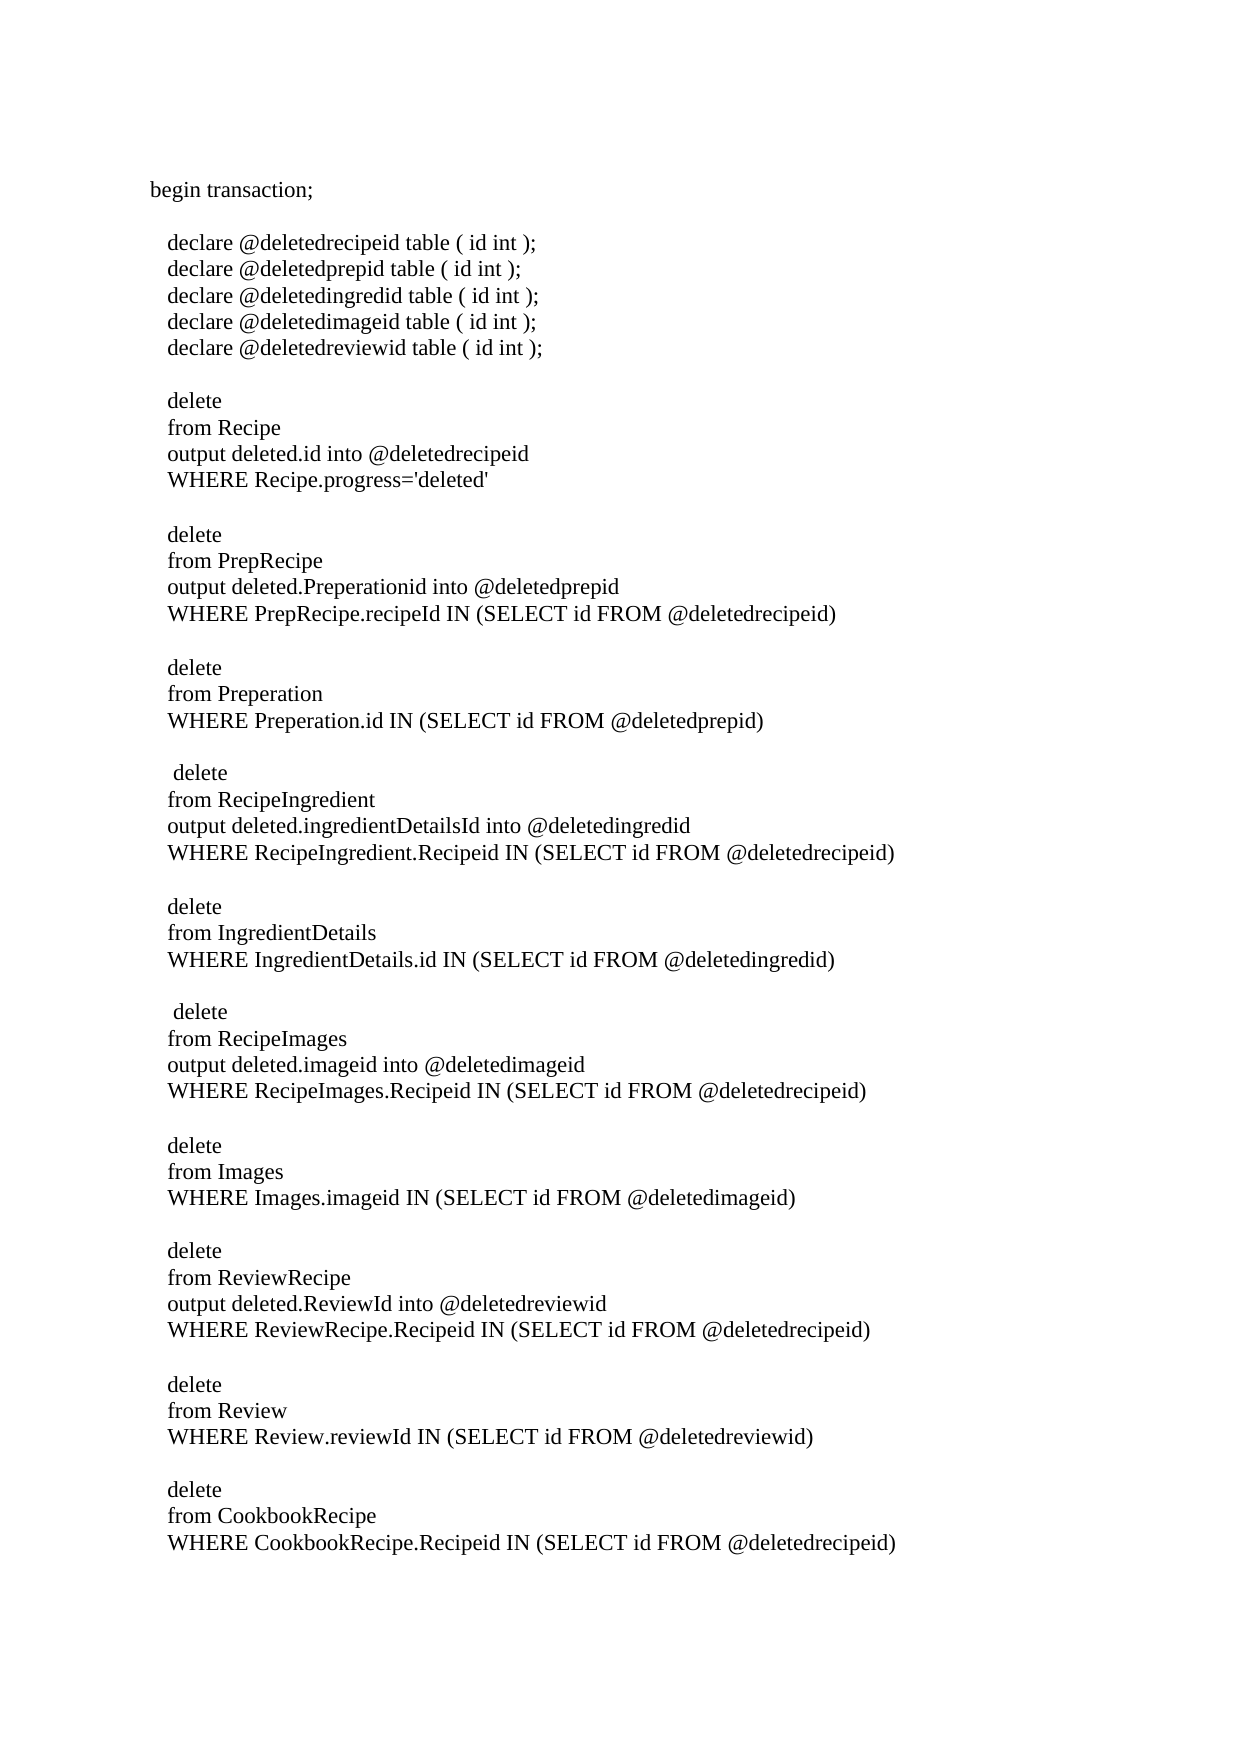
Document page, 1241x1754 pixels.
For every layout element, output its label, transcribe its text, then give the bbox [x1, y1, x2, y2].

text from PrepRecipe [150, 547, 1090, 573]
text WHERE PrepRecipe.recipeId IN (SELECT id FROM @deletedrecipeid) [150, 600, 1090, 626]
text output deleted.ReviewId into @deletedreviewid [150, 1290, 1090, 1316]
text delete [150, 998, 1090, 1025]
text declare @deletedprepid table ( id int ); [150, 255, 1090, 282]
text begin transaction; [150, 176, 1090, 203]
text from IngredientDetails [150, 919, 1090, 946]
text delete [150, 759, 1090, 786]
text declare @deletedreviewid table ( id int ); [150, 334, 1090, 361]
text output deleted.Preperationid into @deletedprepid [150, 573, 1090, 600]
text delete [150, 1132, 1090, 1158]
text from Recipe [150, 413, 1090, 440]
text output deleted.imageid into @deletedimageid [150, 1051, 1090, 1077]
text from CookbookRecipe [150, 1502, 1090, 1529]
text delete [150, 654, 1090, 680]
text declare @deletedimageid table ( id int ); [150, 308, 1090, 334]
text output deleted.ingredientDetailsId into @deletedingredid [150, 812, 1090, 838]
text WHERE RecipeImages.Recipeid IN (SELECT id FROM @deletedrecipeid) [150, 1077, 1090, 1104]
text WHERE IngredientDetails.id IN (SELECT id FROM @deletedingredid) [150, 946, 1090, 972]
text delete [150, 1371, 1090, 1397]
text delete [150, 387, 1090, 413]
text output deleted.id into @deletedrecipeid [150, 440, 1090, 466]
text WHERE RecipeIngredient.Recipeid IN (SELECT id FROM @deletedrecipeid) [150, 838, 1090, 865]
text WHERE Recipe.progress='deleted' [150, 466, 1090, 493]
text from ReviewRecipe [150, 1263, 1090, 1290]
text from Images [150, 1158, 1090, 1184]
text WHERE Images.imageid IN (SELECT id FROM @deletedimageid) [150, 1184, 1090, 1211]
text WHERE Review.reviewId IN (SELECT id FROM @deletedreviewid) [150, 1423, 1090, 1450]
text from Preperation [150, 680, 1090, 707]
text declare @deletedrecipeid table ( id int ); [150, 229, 1090, 255]
text delete [150, 521, 1090, 547]
text from RecipeIngredient [150, 786, 1090, 812]
text delete [150, 893, 1090, 919]
text from RecipeImages [150, 1025, 1090, 1051]
text WHERE CookbookRecipe.Recipeid IN (SELECT id FROM @deletedrecipeid) [150, 1529, 1090, 1555]
text WHERE Preperation.id IN (SELECT id FROM @deletedprepid) [150, 707, 1090, 733]
text from Review [150, 1397, 1090, 1423]
text delete [150, 1476, 1090, 1502]
text delete [150, 1237, 1090, 1263]
text WHERE ReviewRecipe.Recipeid IN (SELECT id FROM @deletedrecipeid) [150, 1316, 1090, 1343]
text declare @deletedingredid table ( id int ); [150, 282, 1090, 308]
